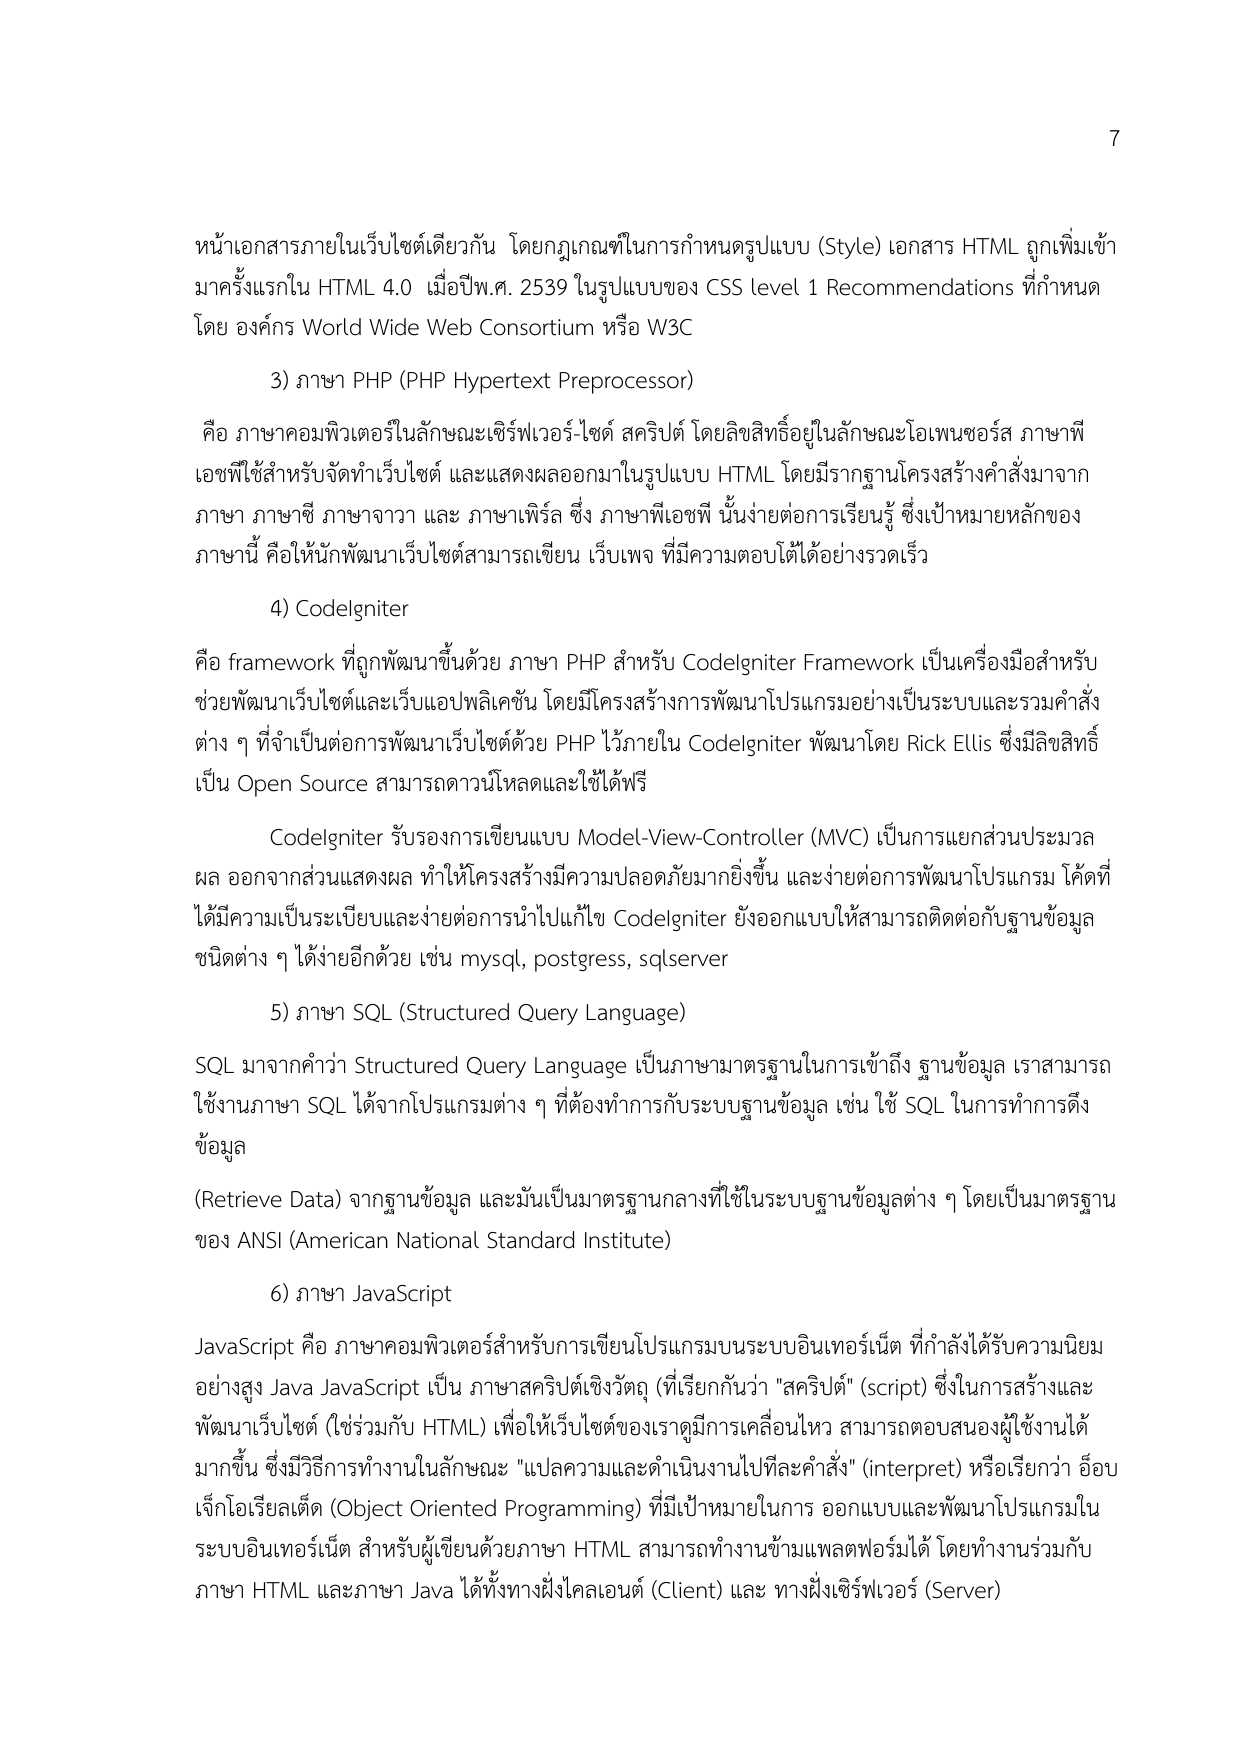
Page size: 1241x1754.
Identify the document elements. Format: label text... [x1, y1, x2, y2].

text (Retrieve Data) จากฐานข้อมูล และมันเป็นมาตรฐานกลางที่ใช้ในระบบฐานข้อมูลต่าง ๆ โดยเป็นมาตรฐานของ ANSI (American National Standard Institute) [195, 1178, 1120, 1256]
text คือ ภาษาคอมพิวเตอร์ในลักษณะเซิร์ฟเวอร์-ไซด์ สคริปต์ โดยลิขสิทธิ์อยู่ในลักษณะโอเพนซอร์ส ภาษาพีเอชพีใช้สำหรับจัดทำเว็บไซต์ และแสดงผลออกมาในรูปแบบ HTML โดยมีรากฐานโครงสร้างคำสั่งมาจากภาษา ภาษาซี ภาษาจาวา และ ภาษาเพิร์ล ซึ่ง ภาษาพีเอชพี นั้นง่ายต่อการเรียนรู้ ซึ่งเป้าหมายหลักของภาษานี้ คือให้นักพัฒนาเว็บไซต์สามารถเขียน เว็บเพจ ที่มีความตอบโต้ได้อย่างรวดเร็ว [195, 412, 1120, 572]
text คือ framework ที่ถูกพัฒนาขึ้นด้วย ภาษา PHP สำหรับ CodeIgniter Framework เป็นเครื่องมือสำหรับช่วยพัฒนาเว็บไซต์และเว็บแอปพลิเคชัน โดยมีโครงสร้างการพัฒนาโปรแกรมอย่างเป็นระบบและรวมคำสั่งต่าง ๆ ที่จำเป็นต่อการพัฒนาเว็บไซต์ด้วย PHP ไว้ภายใน CodeIgniter พัฒนาโดย Rick Ellis ซึ่งมีลิขสิทธิ์เป็น Open Source สามารถดาวน์โหลดและใช้ได้ฟรี [195, 641, 1120, 800]
text 4) CodeIgniter [195, 587, 1120, 625]
text 6) ภาษา JavaScript [195, 1272, 1120, 1309]
text 3) ภาษา PHP (PHP Hypertext Preprocessor) [195, 359, 1120, 397]
text 5) ภาษา SQL (Structured Query Language) [195, 991, 1120, 1028]
text SQL มาจากคำว่า Structured Query Language เป็นภาษามาตรฐานในการเข้าถึง ฐานข้อมูล เราสามารถใช้งานภาษา SQL ได้จากโปรแกรมต่าง ๆ ที่ต้องทำการกับระบบฐานข้อมูล เช่น ใช้ SQL ในการทำการดึงข้อมูล [195, 1044, 1120, 1163]
text CodeIgniter รับรองการเขียนแบบ Model-View-Controller (MVC) เป็นการแยกส่วนประมวลผล ออกจากส่วนแสดงผล ทำให้โครงสร้างมีความปลอดภัยมากยิ่งขึ้น และง่ายต่อการพัฒนาโปรแกรม โค้ดที่ได้มีความเป็นระเบียบและง่ายต่อการนำไปแก้ไข CodeIgniter ยังออกแบบให้สามารถติดต่อกับฐานข้อมูลชนิดต่าง ๆ ได้ง่ายอีกด้วย เช่น mysql, postgress, sqlserver [195, 816, 1120, 975]
text JavaScript คือ ภาษาคอมพิวเตอร์สำหรับการเขียนโปรแกรมบนระบบอินเทอร์เน็ต ที่กำลังได้รับความนิยมอย่างสูง Java JavaScript เป็น ภาษาสคริปต์เชิงวัตถุ (ที่เรียกกันว่า "สคริปต์" (script) ซึ่งในการสร้างและพัฒนาเว็บไซต์ (ใช่ร่วมกับ HTML) เพื่อให้เว็บไซต์ของเราดูมีการเคลื่อนไหว สามารถตอบสนองผู้ใช้งานได้มากขึ้น ซึ่งมีวิธีการทำงานในลักษณะ "แปลความและดำเนินงานไปทีละคำสั่ง" (interpret) หรือเรียกว่า อ็อบเจ็กโอเรียลเต็ด (Object Oriented Programming) ที่มีเป้าหมายในการ ออกแบบและพัฒนาโปรแกรมในระบบอินเทอร์เน็ต สำหรับผู้เขียนด้วยภาษา HTML สามารถทำงานข้ามแพลตฟอร์มได้ โดยทำงานร่วมกับ ภาษา HTML และภาษา Java ได้ทั้งทางฝั่งไคลเอนต์ (Client) และ ทางฝั่งเซิร์ฟเวอร์ (Server) [195, 1325, 1120, 1606]
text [195, 225, 1120, 344]
